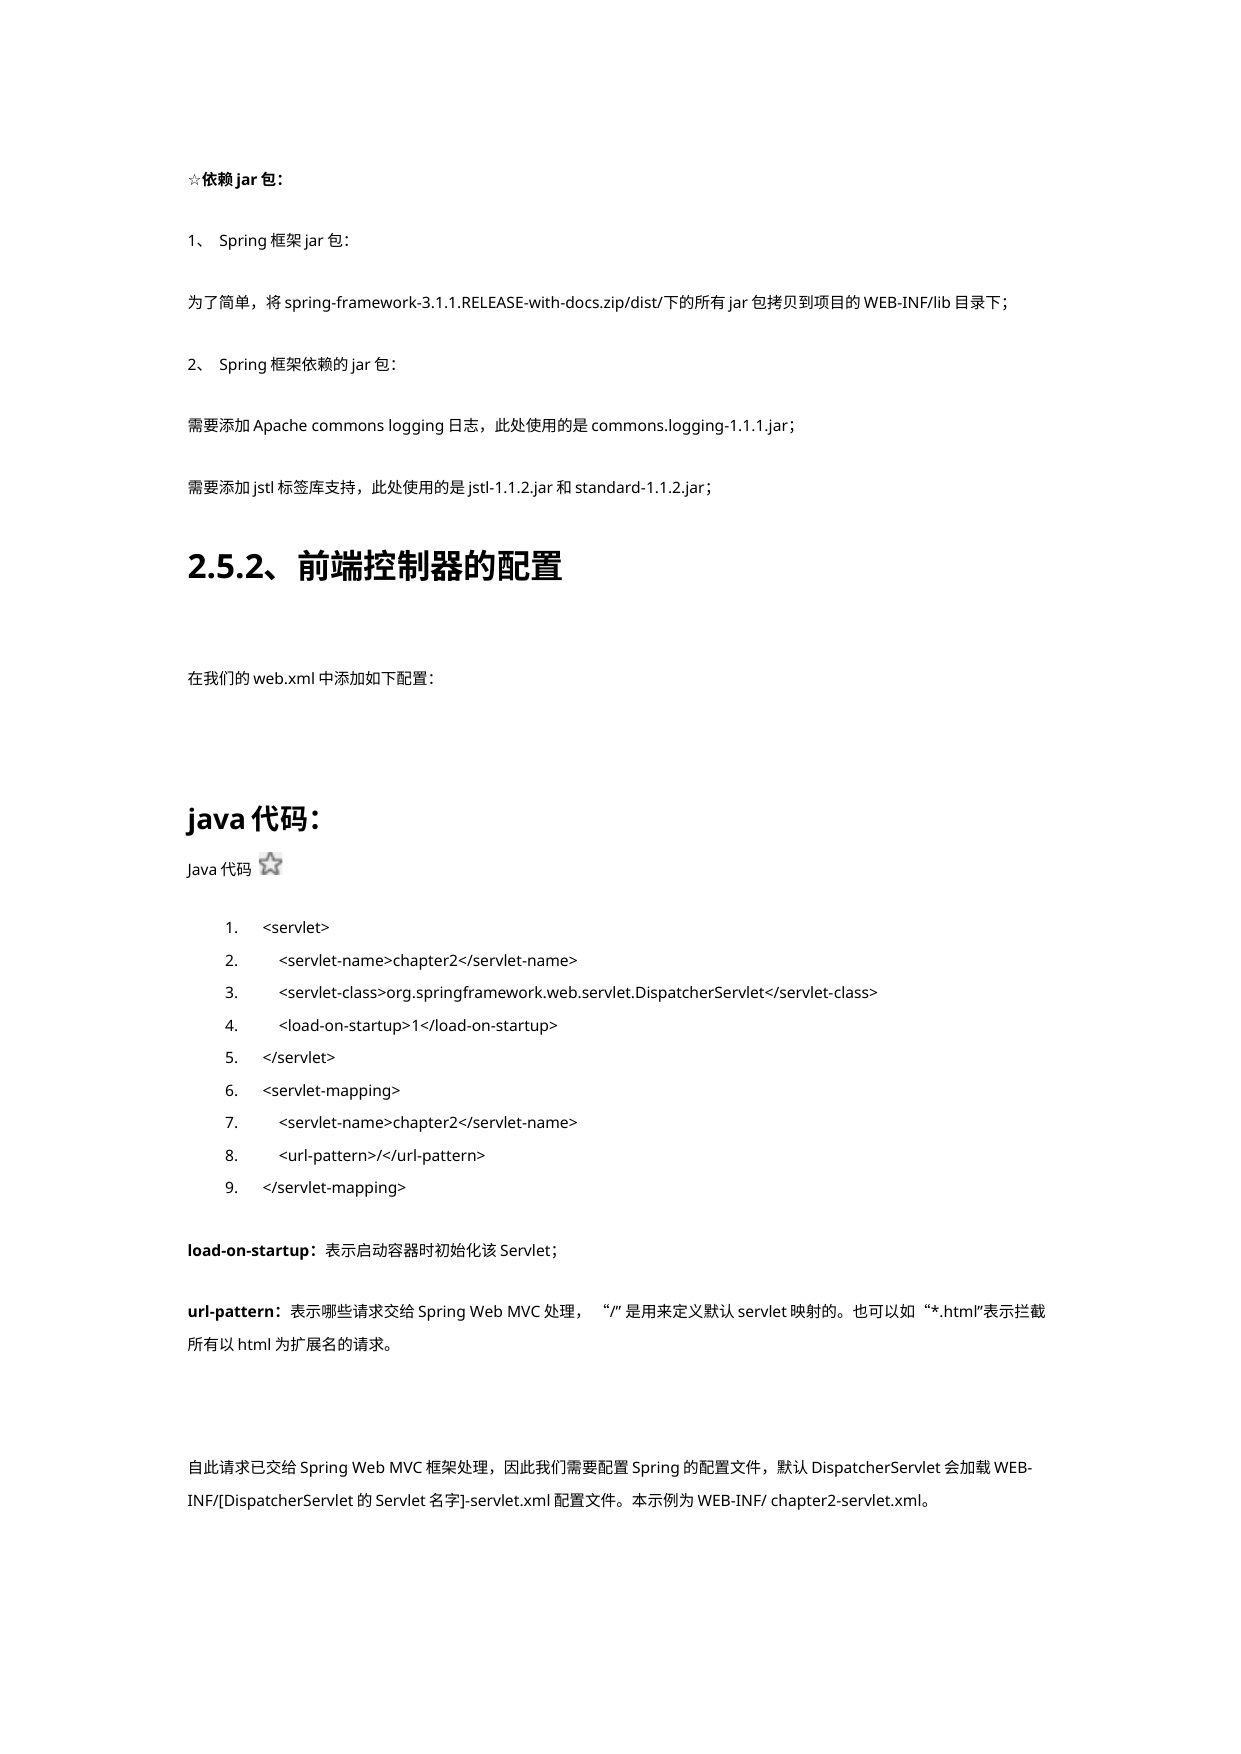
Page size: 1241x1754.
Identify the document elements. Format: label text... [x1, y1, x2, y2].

list <servlet-mapping> [225, 1074, 1053, 1106]
text 需要添加jstl标签库支持，此处使用的是jstl-1.1.2.jar和standard-1.1.2.jar； [187, 470, 1053, 503]
text 1、 Spring框架jar包： [187, 224, 1053, 256]
list <servlet-name>chapter2</servlet-name> [225, 944, 1053, 976]
picture [258, 852, 283, 875]
list <url-pattern>/</url-pattern> [225, 1139, 1053, 1171]
list <load-on-startup>1</load-on-startup> [225, 1009, 1053, 1041]
text 为了简单，将spring-framework-3.1.1.RELEASE-with-docs.zip/dist/下的所有jar包拷贝到项目的WEB-INF/lib目录下； [187, 285, 1053, 318]
text ☆依赖jar包： [187, 162, 1053, 194]
list <servlet> [225, 911, 1053, 944]
text 在我们的web.xml中添加如下配置： [187, 661, 1053, 694]
text Java代码 [187, 850, 1053, 882]
text 自此请求已交给Spring Web MVC框架处理，因此我们需要配置Spring的配置文件，默认DispatcherServlet会加载WEB- INF/[DispatcherServlet的Servlet名字]-servlet.xml配置文件。本示例为WEB-INF/ chapter2-servlet.xml。 [187, 1451, 1053, 1516]
list </servlet> [225, 1041, 1053, 1074]
list </servlet-mapping> [225, 1171, 1053, 1204]
text java代码： [187, 785, 1053, 850]
text url-pattern：表示哪些请求交给Spring Web MVC处理， “/” 是用来定义默认servlet映射的。也可以如“*.html”表示拦截所有以html为扩展名的请求。 [187, 1295, 1053, 1360]
list <servlet-class>org.springframework.web.servlet.DispatcherServlet</servlet-class> [225, 976, 1053, 1009]
text 需要添加Apache commons logging日志，此处使用的是commons.logging-1.1.1.jar； [187, 409, 1053, 441]
text load-on-startup：表示启动容器时初始化该Servlet； [187, 1233, 1053, 1266]
text 2、 Spring框架依赖的jar包： [187, 347, 1053, 379]
list <servlet-name>chapter2</servlet-name> [225, 1106, 1053, 1139]
subtitle 2.5.2、前端控制器的配置 [187, 532, 1053, 597]
